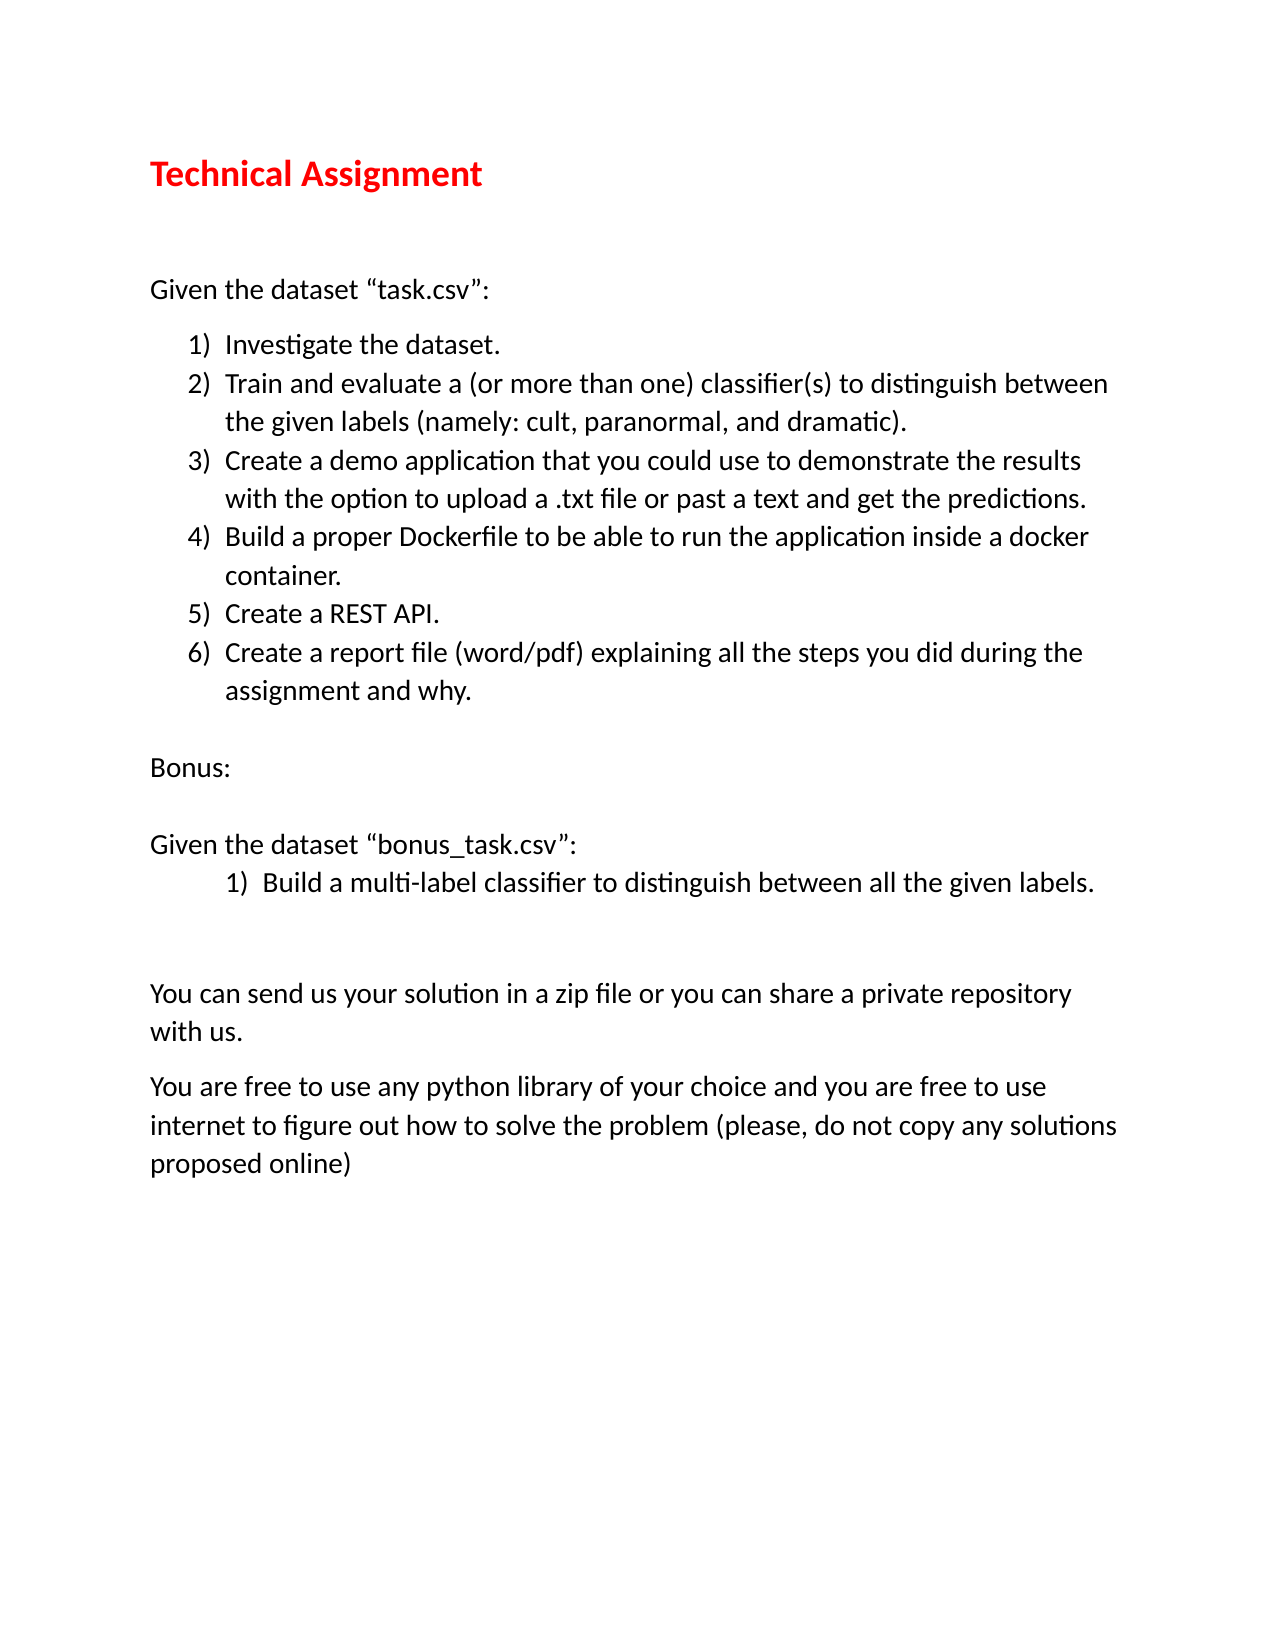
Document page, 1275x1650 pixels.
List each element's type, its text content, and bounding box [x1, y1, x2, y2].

list Build a proper Dockerfile to be able to run the application inside a docker container. [187, 518, 1125, 593]
text Given the dataset “task.csv”: [150, 271, 1125, 307]
list Given the dataset “bonus_task.csv”: [150, 826, 1125, 862]
list Create a report file (word/pdf) explaining all the steps you did during the assignment and why. [187, 634, 1125, 708]
list Build a multi-label classifier to distinguish between all the given labels. [225, 864, 1125, 900]
list Train and evaluate a (or more than one) classifier(s) to distinguish between the given labels (namely: cult, paranormal, and dramatic). [187, 365, 1125, 439]
text You are free to use any python library of your choice and you are free to use internet to figure out how to solve the problem (please, do not copy any solutions proposed online) [150, 1068, 1125, 1181]
list Create a demo application that you could use to demonstrate the results with the option to upload a .txt file or past a text and get the predictions. [187, 442, 1125, 516]
text Technical Assignment [150, 150, 1125, 196]
list Create a REST API. [187, 595, 1125, 631]
list Bonus: [150, 749, 1125, 785]
text You can send us your solution in a zip file or you can share a private repository with us. [150, 975, 1125, 1049]
list Investigate the dataset. [187, 326, 1125, 362]
